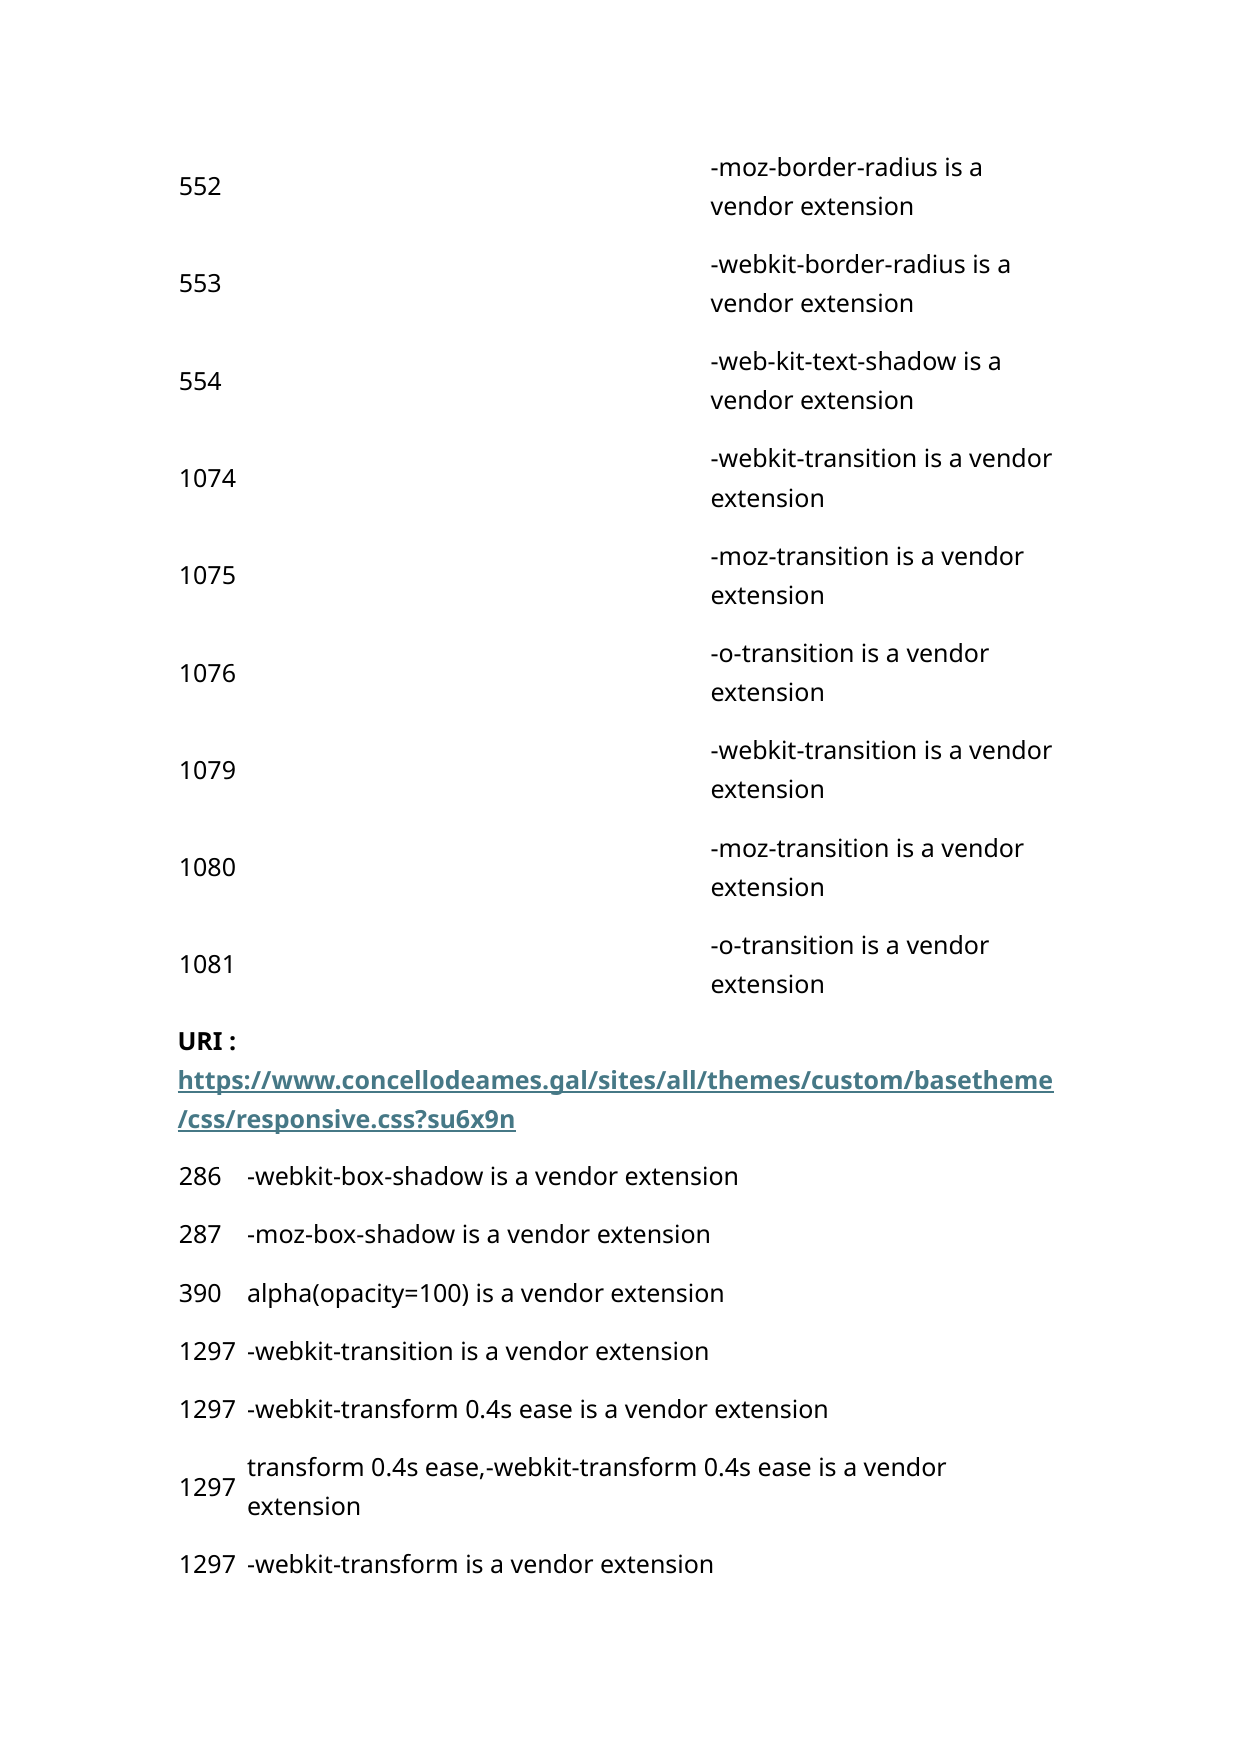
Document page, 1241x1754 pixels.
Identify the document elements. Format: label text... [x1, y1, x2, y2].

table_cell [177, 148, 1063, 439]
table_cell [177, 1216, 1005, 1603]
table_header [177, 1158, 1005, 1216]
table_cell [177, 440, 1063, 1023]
text URI : https://www.concellodeames.gal/sites/all/themes/custom/basetheme/css/responsive.css?su6x9n [177, 1023, 1063, 1136]
